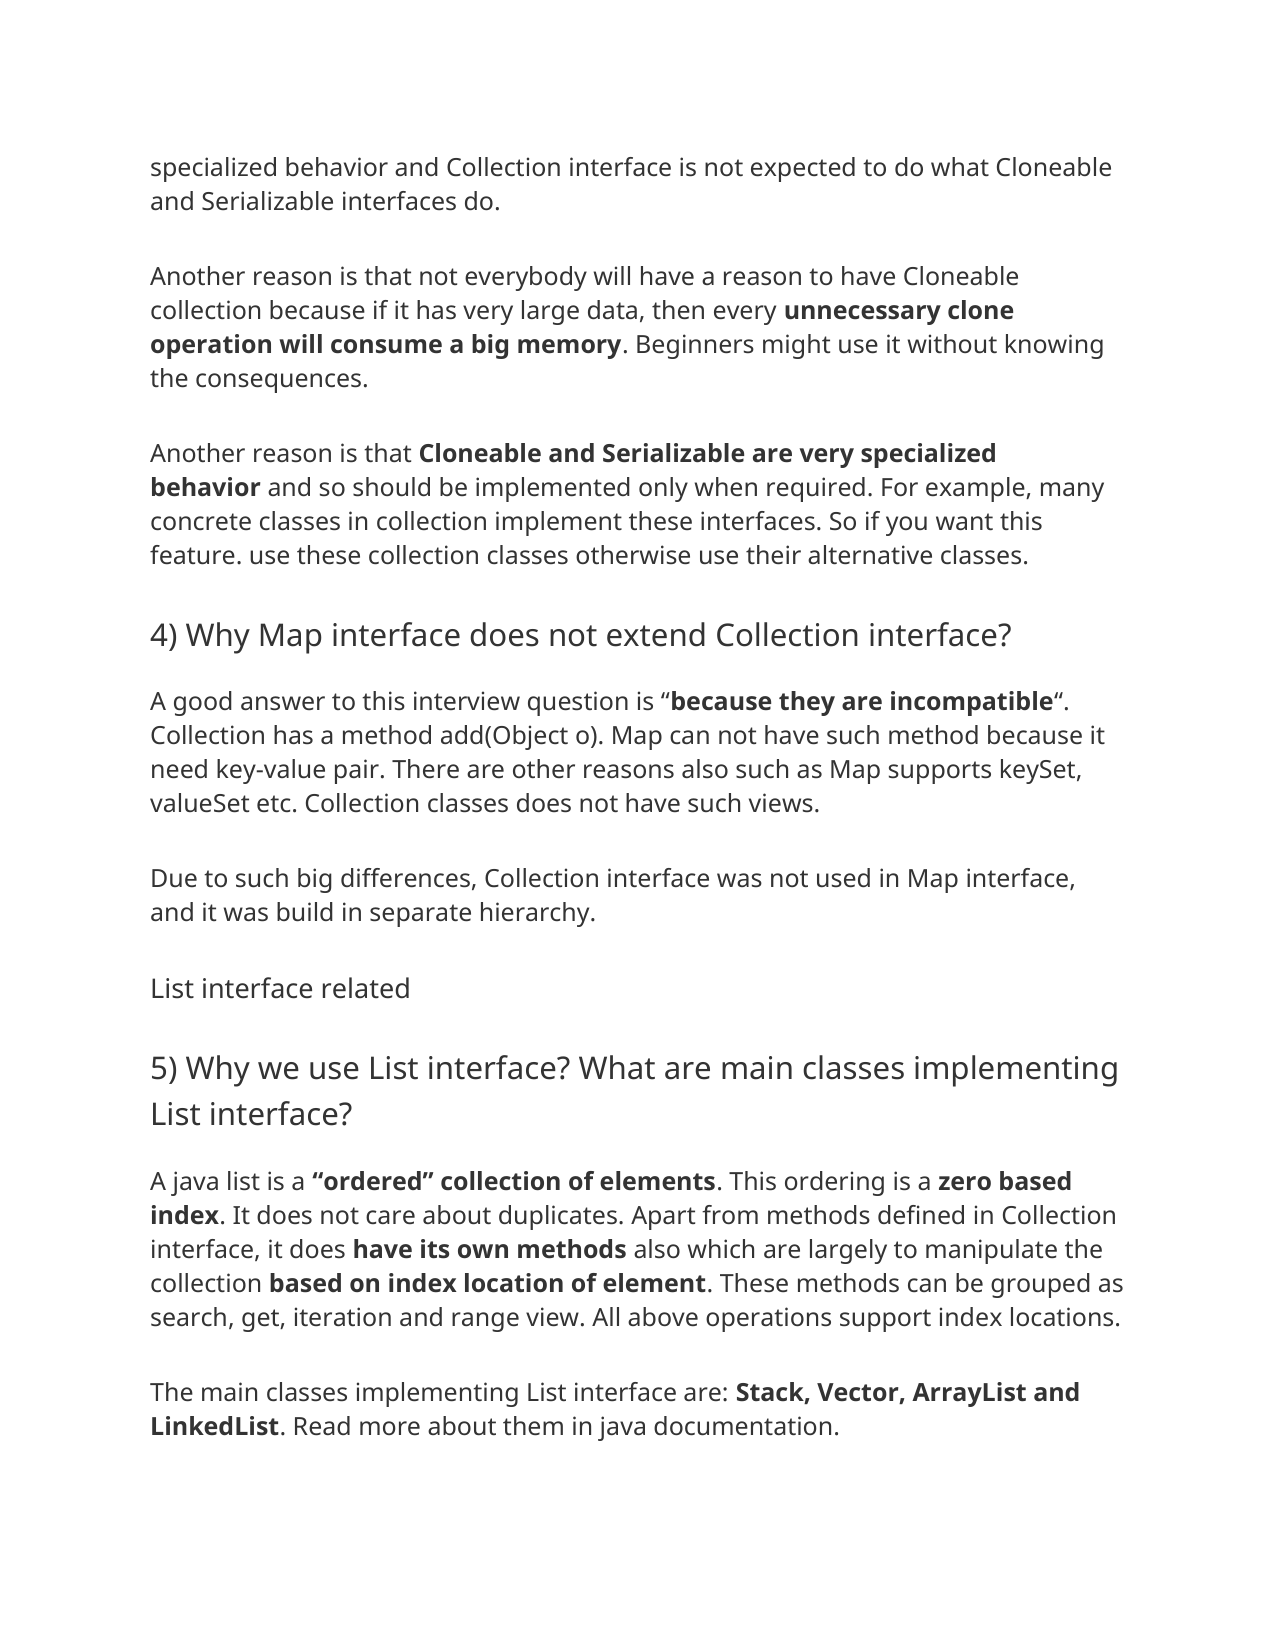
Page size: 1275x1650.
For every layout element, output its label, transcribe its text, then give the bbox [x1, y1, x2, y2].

subtitle 5) Why we use List interface? What are main classes implementing List interface? [150, 1046, 1125, 1135]
text Another reason is that Cloneable and Serializable are very specialized behavior and so should be implemented only when required. For example, many concrete classes in collection implement these interfaces. So if you want this feature. use these collection classes otherwise use their alternative classes. [150, 436, 1125, 572]
text The main classes implementing List interface are: Stack, Vector, ArrayList and LinkedList. Read more about them in java documentation. [150, 1374, 1125, 1442]
subtitle 4) Why Map interface does not extend Collection interface? [150, 612, 1125, 655]
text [150, 150, 1125, 218]
text Another reason is that not everybody will have a reason to have Cloneable collection because if it has very large data, then every unnecessary clone operation will consume a big memory. Beginners might use it without knowing the consequences. [150, 259, 1125, 395]
text Due to such big differences, Collection interface was not used in Map interface, and it was build in separate hierarchy. [150, 860, 1125, 928]
text A java list is a “ordered” collection of elements. This ordering is a zero based index. It does not care about duplicates. Apart from methods defined in Collection interface, it does have its own methods also which are largely to manipulate the collection based on index location of element. These methods can be grouped as search, get, iteration and range view. All above operations support index locations. [150, 1163, 1125, 1333]
text A good answer to this interview question is “because they are incompatible“. Collection has a method add(Object o). Map can not have such method because it need key-value pair. There are other reasons also such as Map supports keySet, valueSet etc. Collection classes does not have such views. [150, 683, 1125, 820]
subtitle List interface related [150, 969, 1125, 1006]
